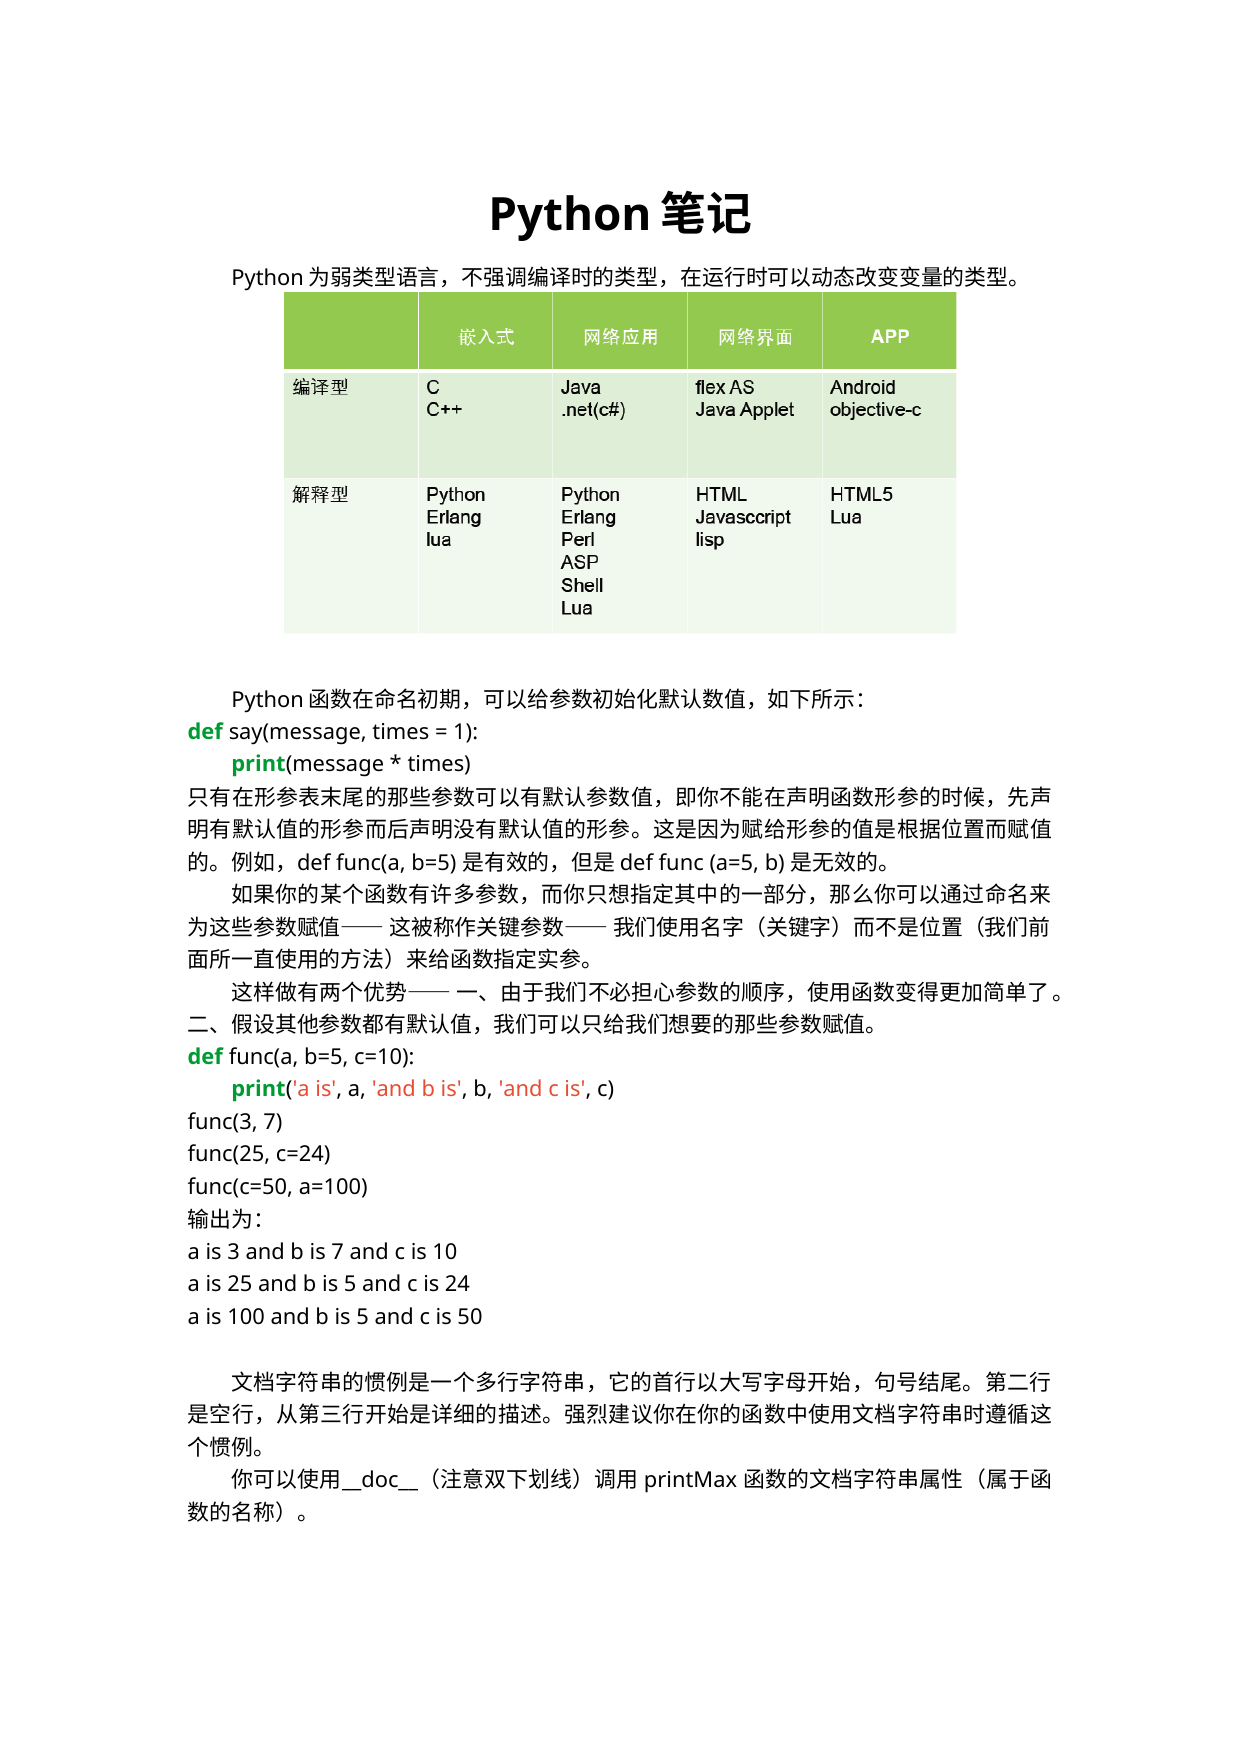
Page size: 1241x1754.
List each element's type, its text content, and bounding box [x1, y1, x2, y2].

text Python笔记 [187, 162, 1053, 259]
text func(25, c=24) [187, 1137, 1053, 1169]
text 只有在形参表末尾的那些参数可以有默认参数值，即你不能在声明函数形参的时候，先声明有默认值的形参而后声明没有默认值的形参。这是因为赋给形参的值是根据位置而赋值的。例如，def func(a, b=5) 是有效的，但是def func (a=5, b) 是无效的。 [187, 779, 1053, 877]
text 输出为： [187, 1202, 1053, 1234]
text func(3, 7) [187, 1104, 1053, 1137]
picture [283, 292, 957, 634]
text 你可以使用__doc__（注意双下划线）调用printMax 函数的文档字符串属性（属于函数的名称）。 [187, 1462, 1053, 1527]
text a is 25 and b is 5 and c is 24 [187, 1267, 1053, 1299]
text def say(message, times = 1): [187, 714, 1053, 747]
text func(c=50, a=100) [187, 1169, 1053, 1202]
text def func(a, b=5, c=10): [187, 1039, 1053, 1072]
text Python为弱类型语言，不强调编译时的类型，在运行时可以动态改变变量的类型。 [187, 259, 1053, 292]
text a is 3 and b is 7 and c is 10 [187, 1234, 1053, 1267]
text a is 100 and b is 5 and c is 50 [187, 1299, 1053, 1332]
text 文档字符串的惯例是一个多行字符串，它的首行以大写字母开始，句号结尾。第二行是空行，从第三行开始是详细的描述。强烈建议你在你的函数中使用文档字符串时遵循这个惯例。 [187, 1364, 1053, 1462]
text print(message * times) [187, 747, 1053, 779]
text 这样做有两个优势—— 一、由于我们不必担心参数的顺序，使用函数变得更加简单了。二、假设其他参数都有默认值，我们可以只给我们想要的那些参数赋值。 [187, 974, 1053, 1039]
text Python函数在命名初期，可以给参数初始化默认数值，如下所示： [187, 682, 1053, 714]
text print('a is', a, 'and b is', b, 'and c is', c) [187, 1072, 1053, 1104]
text 如果你的某个函数有许多参数，而你只想指定其中的一部分，那么你可以通过命名来为这些参数赋值—— 这被称作关键参数—— 我们使用名字（关键字）而不是位置（我们前面所一直使用的方法）来给函数指定实参。 [187, 877, 1053, 974]
